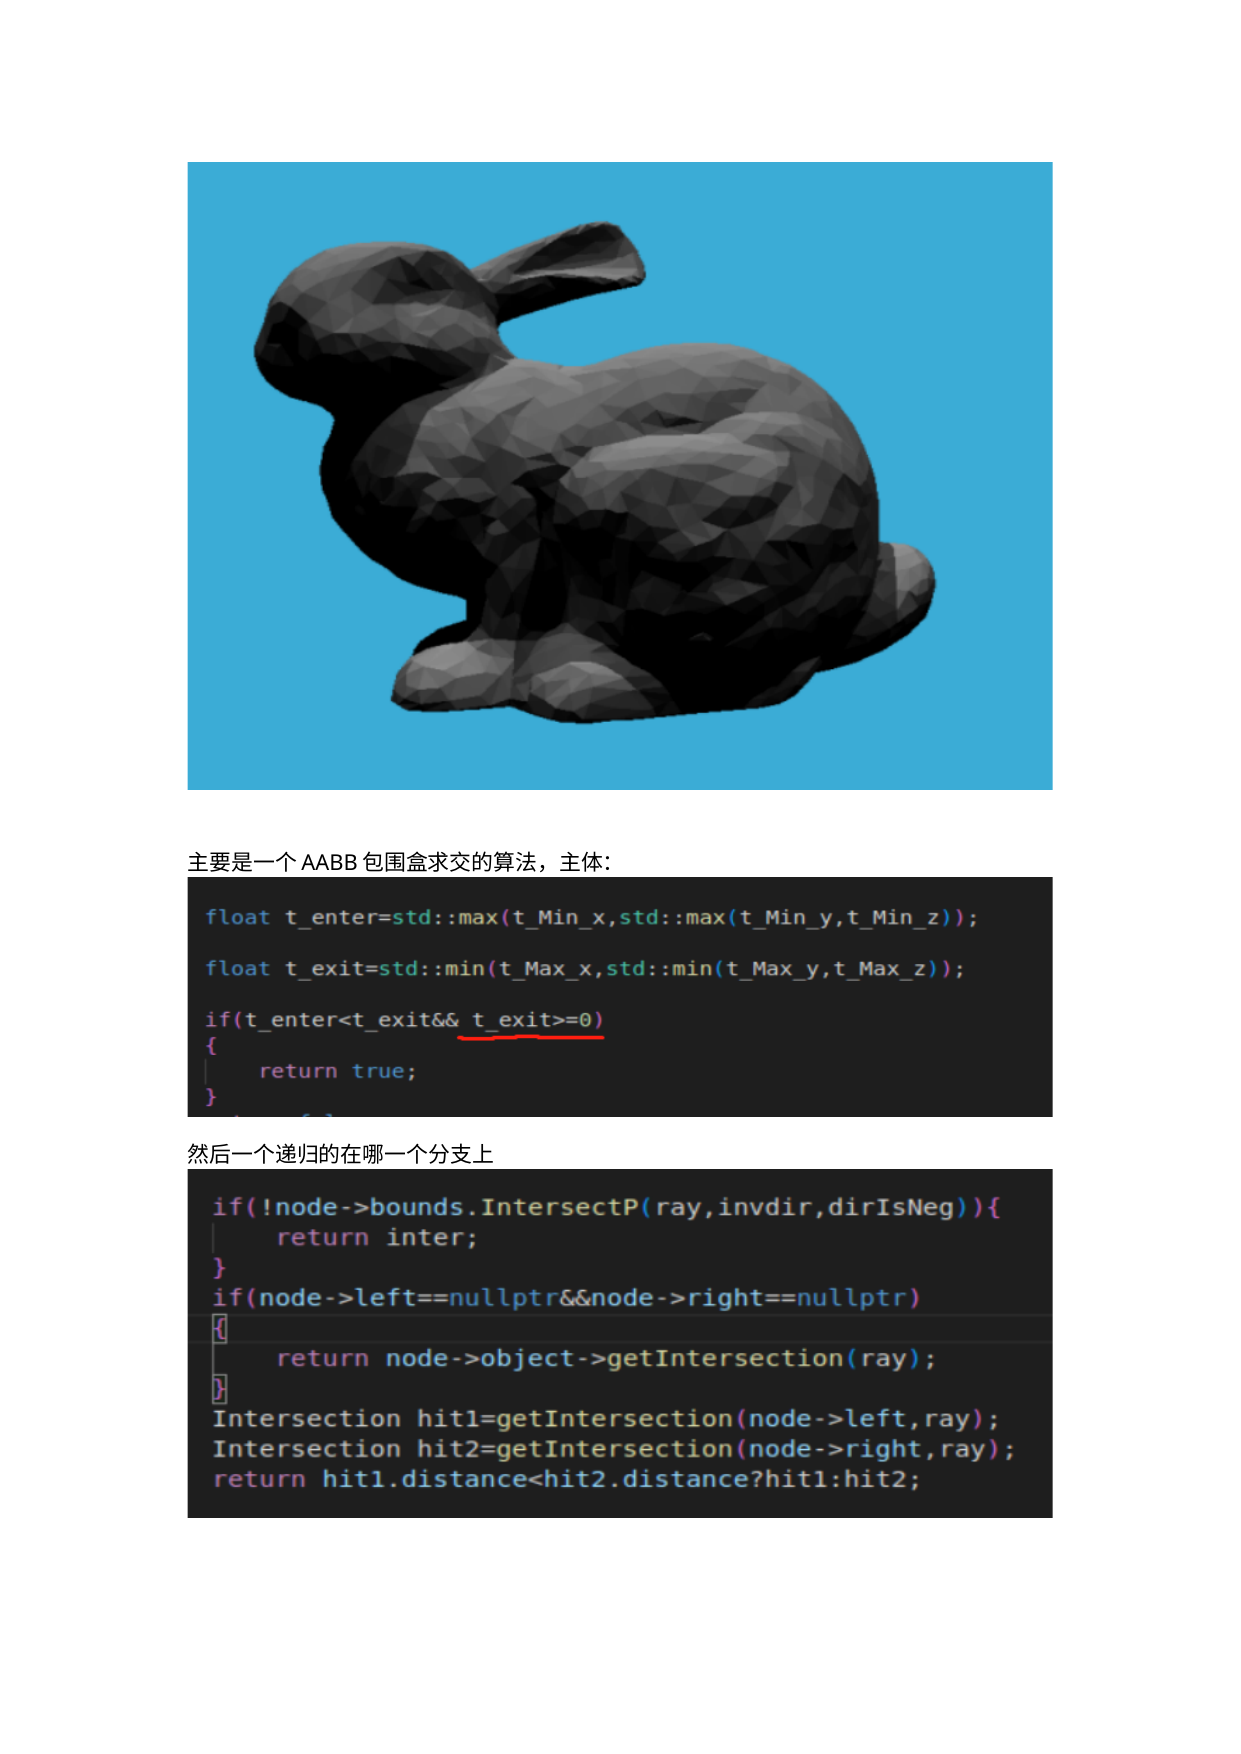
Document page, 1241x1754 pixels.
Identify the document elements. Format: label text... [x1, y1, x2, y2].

picture [187, 162, 1053, 790]
picture [187, 877, 1053, 1117]
text 然后一个递归的在哪一个分支上 [187, 1137, 1053, 1169]
picture [187, 1169, 1053, 1518]
text 主要是一个AABB包围盒求交的算法，主体： [187, 844, 1053, 877]
